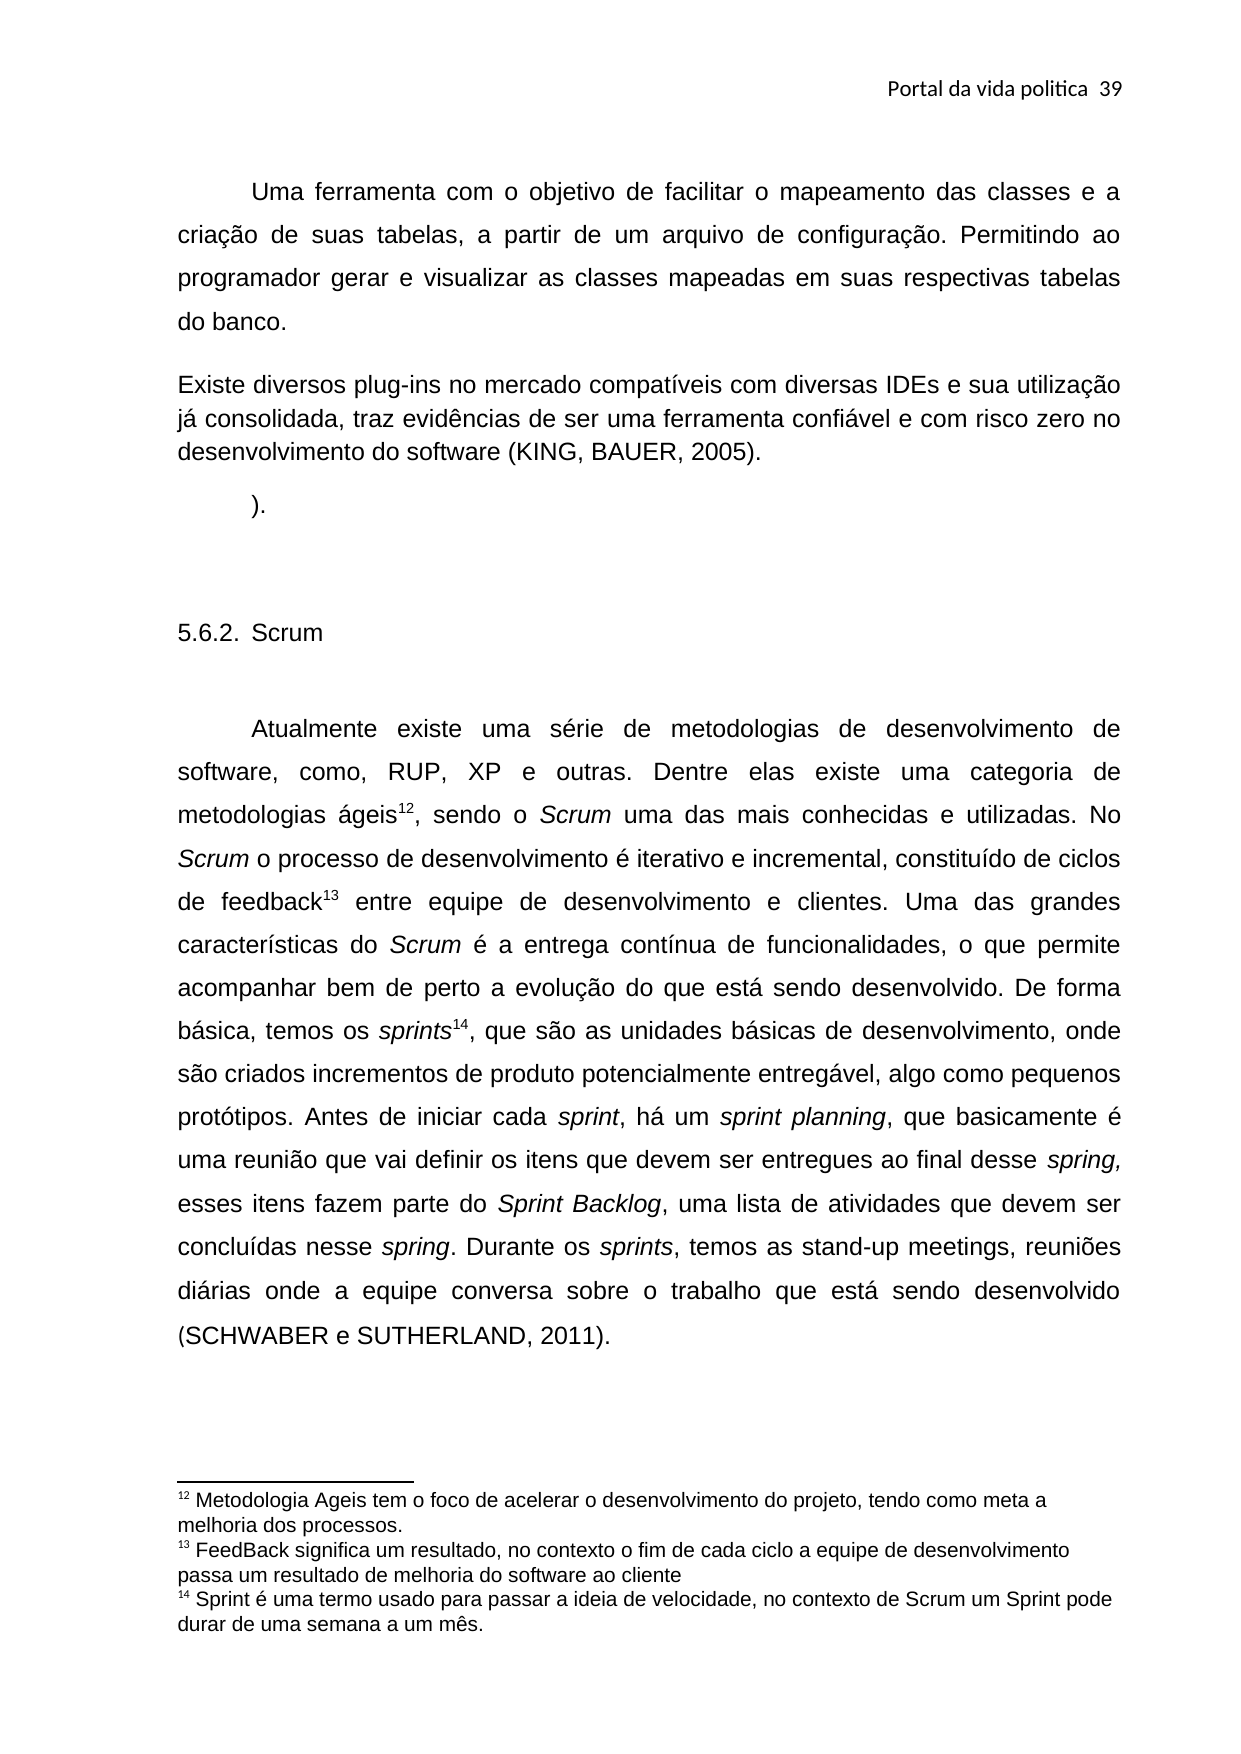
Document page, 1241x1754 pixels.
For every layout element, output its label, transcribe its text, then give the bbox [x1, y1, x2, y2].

subtitle Scrum [177, 618, 1122, 647]
text Existe diversos plug-ins no mercado compatíveis com diversas IDEs e sua utilização já consolidada, traz evidências de ser uma ferramenta confiável e com risco zero no desenvolvimento do software (KING, BAUER, 2005). [177, 371, 1122, 465]
text ). [177, 490, 1122, 519]
text Uma ferramenta com o objetivo de facilitar o mapeamento das classes e a criação de suas tabelas, a partir de um arquivo de configuração. Permitindo ao programador gerar e visualizar as classes mapeadas em suas respectivas tabelas do banco. [177, 177, 1122, 335]
text Atualmente existe uma série de metodologias de desenvolvimento de software, como, RUP, XP e outras. Dentre elas existe uma categoria de metodologias ágeis, sendo o Scrum uma das mais conhecidas e utilizadas. No Scrum o processo de desenvolvimento é iterativo e incremental, constituído de ciclos de feedback entre equipe de desenvolvimento e clientes. Uma das grandes características do Scrum é a entrega contínua de funcionalidades, o que permite acompanhar bem de perto a evolução do que está sendo desenvolvido. De forma básica, temos os sprints, que são as unidades básicas de desenvolvimento, onde são criados incrementos de produto potencialmente entregável, algo como pequenos protótipos. Antes de iniciar cada sprint, há um sprint planning, que basicamente é uma reunião que vai definir os itens que devem ser entregues ao final desse spring, esses itens fazem parte do Sprint Backlog, uma lista de atividades que devem ser concluídas nesse spring. Durante os sprints, temos as stand-up meetings, reuniões diárias onde a equipe conversa sobre o trabalho que está sendo desenvolvido (SCHWABER e SUTHERLAND, 2011). [177, 714, 1122, 1351]
